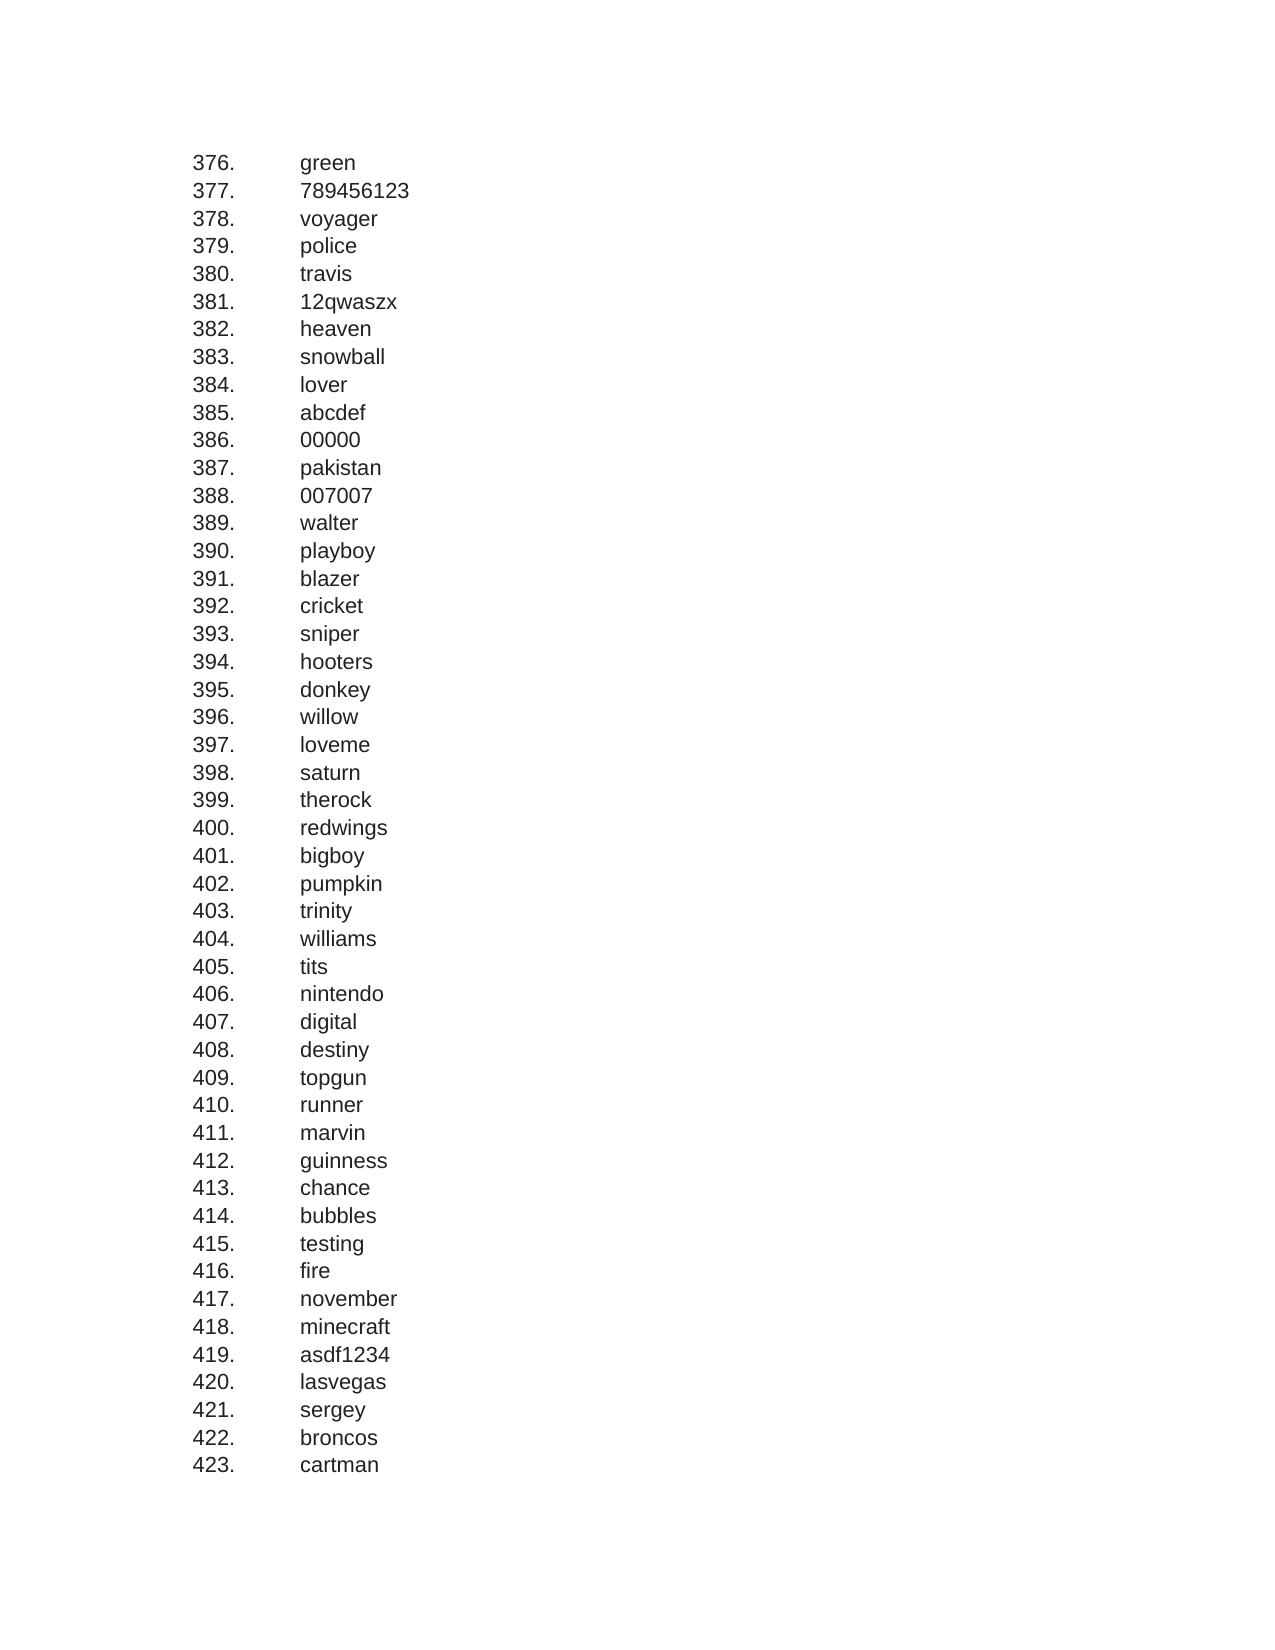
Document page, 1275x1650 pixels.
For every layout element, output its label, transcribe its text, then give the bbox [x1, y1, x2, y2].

list williams [192, 926, 1125, 951]
list donkey [192, 676, 1125, 702]
list destiny [192, 1037, 1125, 1062]
list november [192, 1286, 1125, 1311]
list nintendo [192, 981, 1125, 1006]
list cricket [192, 593, 1125, 618]
list redwings [192, 815, 1125, 840]
list minecraft [192, 1314, 1125, 1339]
list fire [192, 1258, 1125, 1283]
list saturn [192, 759, 1125, 785]
list 789456123 [192, 178, 1125, 203]
list topgun [192, 1064, 1125, 1089]
list heaven [192, 316, 1125, 341]
list testing [192, 1231, 1125, 1256]
list police [192, 233, 1125, 258]
list lasvegas [192, 1369, 1125, 1394]
list therock [192, 787, 1125, 812]
list travis [192, 261, 1125, 286]
list abcdef [192, 399, 1125, 424]
list blazer [192, 566, 1125, 591]
list walter [192, 510, 1125, 535]
list 007007 [192, 482, 1125, 508]
list bigboy [192, 843, 1125, 868]
list digital [192, 1009, 1125, 1034]
list asdf1234 [192, 1341, 1125, 1367]
list loveme [192, 732, 1125, 757]
list trinity [192, 898, 1125, 923]
list snowball [192, 344, 1125, 369]
list pumpkin [192, 870, 1125, 896]
list lover [192, 372, 1125, 397]
list voyager [192, 205, 1125, 231]
list sniper [192, 621, 1125, 646]
list 00000 [192, 427, 1125, 452]
list pakistan [192, 455, 1125, 480]
list playboy [192, 538, 1125, 563]
list willow [192, 704, 1125, 729]
list hooters [192, 649, 1125, 674]
list chance [192, 1175, 1125, 1200]
list runner [192, 1092, 1125, 1117]
list cartman [192, 1452, 1125, 1477]
list marvin [192, 1120, 1125, 1145]
list tits [192, 953, 1125, 979]
list bubbles [192, 1203, 1125, 1228]
list sergey [192, 1397, 1125, 1422]
list broncos [192, 1424, 1125, 1450]
list green [192, 150, 1125, 175]
list guinness [192, 1147, 1125, 1173]
list 12qwaszx [192, 288, 1125, 314]
